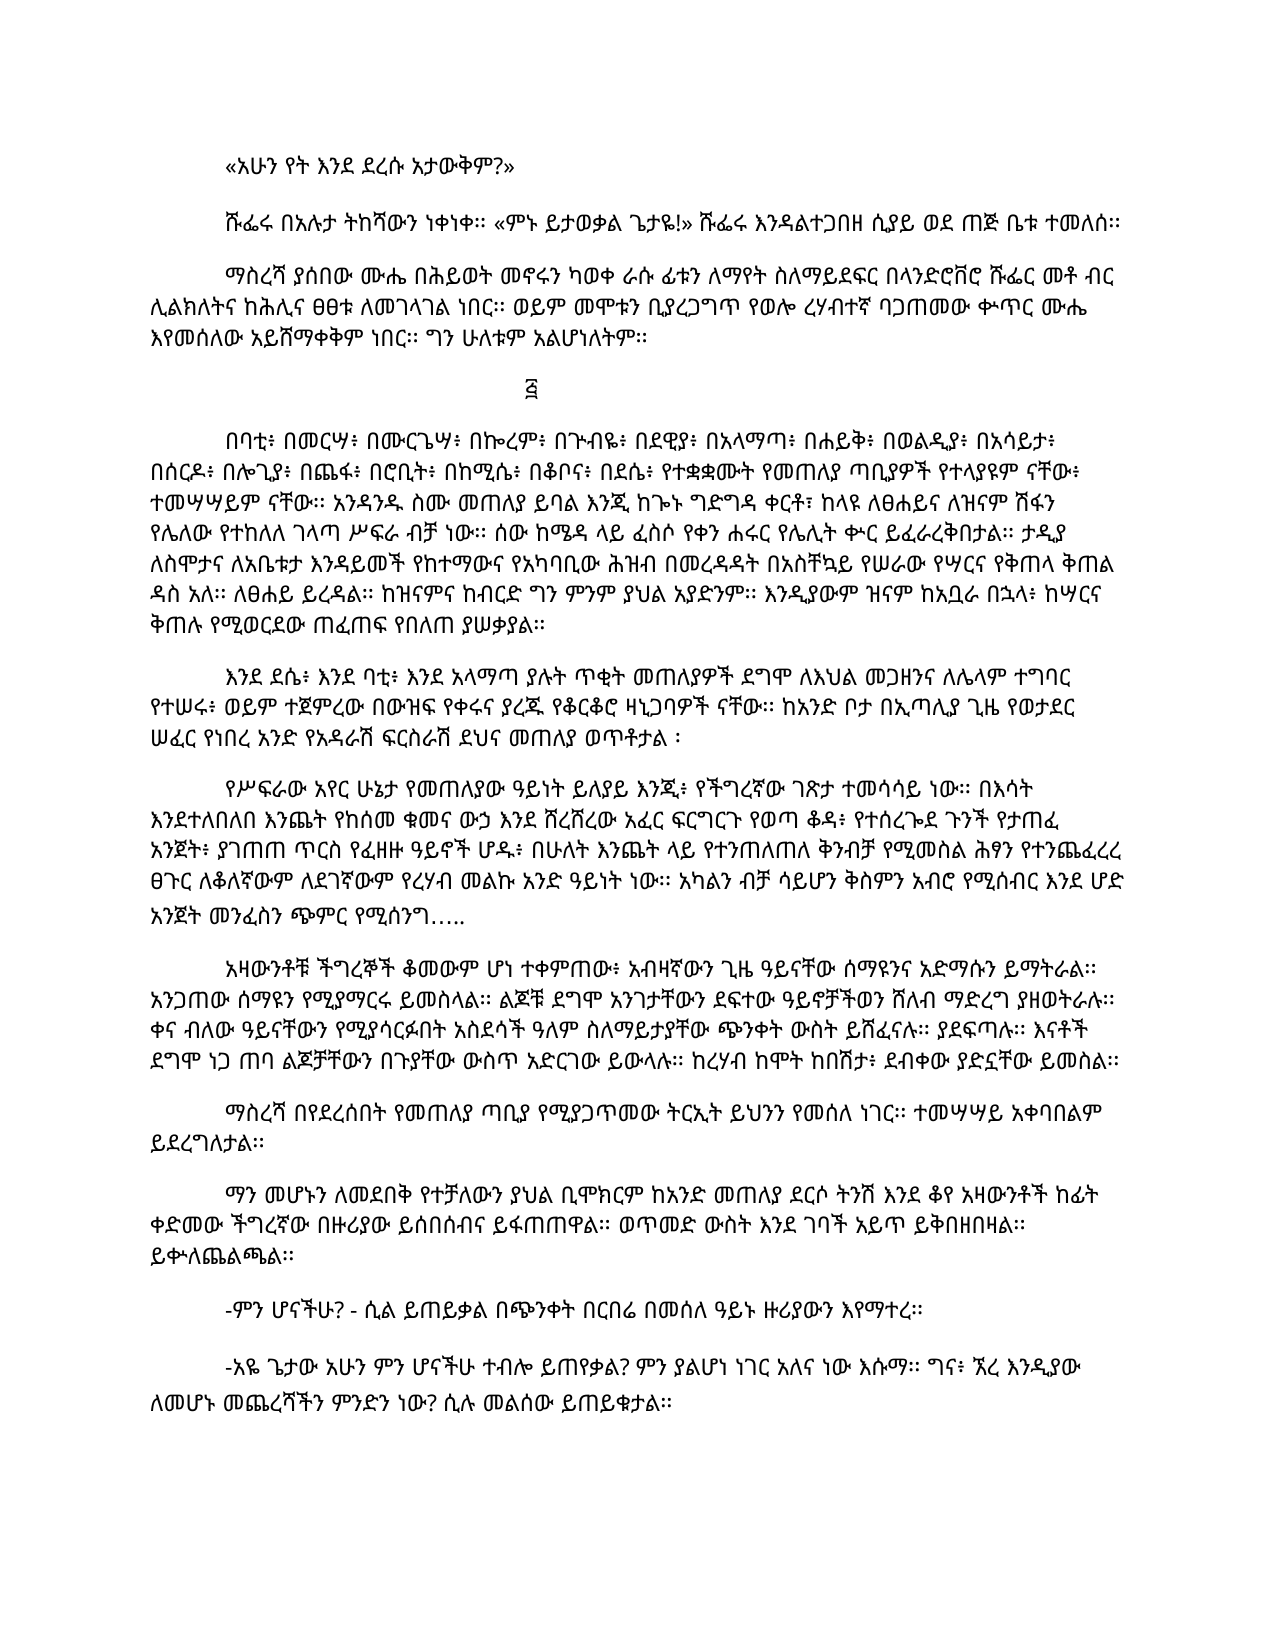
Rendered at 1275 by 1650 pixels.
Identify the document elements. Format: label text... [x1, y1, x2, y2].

text ማስረሻ በየደረሰበት የመጠለያ ጣቢያ የሚያጋጥመው ትርኢት ይህንን የመሰለ ነገር፡፡ ተመሣሣይ አቀባበልም ይደረግለታል፡፡ [150, 1100, 1125, 1157]
text -አዬ ጌታው አሁን ምን ሆናችሁ ተብሎ ይጠየቃል? ምን ያልሆነ ነገር አለና ነው እሱማ፡፡ ግና፥ ኧረ እንዲያው ለመሆኑ መጨረሻችን ምንድን ነው? ሲሉ መልሰው ይጠይቁታል፡፡ [150, 1351, 1125, 1418]
text አዛውንቶቹ ችግረኞች ቆመውም ሆነ ተቀምጠው፥ አብዛኛውን ጊዜ ዓይናቸው ሰማዩንና አድማሱን ይማትራል፡፡ አንጋጠው ሰማዩን የሚያማርሩ ይመስላል፡፡ ልጆቹ ደግሞ አንገታቸውን ደፍተው ዓይኖቻችወን ሸለብ ማድረግ ያዘወትራሉ፡፡ ቀና ብለው ዓይናቸውን የሚያሳርፉበት አስደሳች ዓለም ስለማይታያቸው ጭንቀት ውስት ይሸፈናሉ፡፡ ያደፍጣሉ፡፡ እናቶች ደግሞ ነጋ ጠባ ልጆቻቸውን በጉያቸው ውስጥ አድርገው ይውላሉ፡፡ ከረሃብ ከሞት ከበሽታ፥ ደብቀው ያድኗቸው ይመስል፡፡ [150, 956, 1125, 1075]
text የሥፍራው አየር ሁኔታ የመጠለያው ዓይነት ይለያይ እንጂ፥ የችግረኛው ገጽታ ተመሳሳይ ነው፡፡ በእሳት እንደተለበለበ እንጨት የከሰመ ቁመና ውኃ እንደ ሸረሸረው አፈር ፍርግርጉ የወጣ ቆዳ፥ የተሰረጐደ ጉንች የታጠፈ አንጀት፥ ያገጠጠ ጥርስ የፈዘዙ ዓይኖች ሆዱ፥ በሁለት እንጨት ላይ የተንጠለጠለ ቅንብቻ የሚመስል ሕፃን የተንጨፈረረ ፀጉር ለቆለኛውም ለደገኛውም የረሃብ መልኩ አንድ ዓይነት ነው፡፡ አካልን ብቻ ሳይሆን ቅስምን አብሮ የሚሰብር እንደ ሆድ አንጀት መንፈስን ጭምር የሚሰንግ….. [150, 776, 1125, 931]
text ማስረሻ ያሰበው ሙሔ በሕይወት መኖሩን ካወቀ ራሱ ፊቱን ለማየት ስለማይደፍር በላንድሮቨሮ ሹፌር መቶ ብር ሊልክለትና ከሕሊና ፀፀቱ ለመገላገል ነበር፡፡ ወይም መሞቱን ቢያረጋግጥ የወሎ ረሃብተኛ ባጋጠመው ቍጥር ሙሔ እየመሰለው አይሸማቀቅም ነበር፡፡ ግን ሁለቱም አልሆነለትም፡፡ [150, 263, 1125, 351]
text -ምን ሆናችሁ? - ሲል ይጠይቃል በጭንቀት በርበሬ በመሰለ ዓይኑ ዙሪያውን እየማተረ፡፡ [150, 1294, 1125, 1326]
text «አሁን የት እንደ ደረሱ አታውቅም?» [150, 150, 1125, 181]
text ሹፌሩ በአሉታ ትከሻውን ነቀነቀ፡፡ «ምኑ ይታወቃል ጌታዬ!» ሹፌሩ እንዳልተጋበዘ ሲያይ ወደ ጠጅ ቤቱ ተመለሰ፡፡ [150, 207, 1125, 238]
text እንደ ደሴ፥ እንደ ባቲ፥ እንደ አላማጣ ያሉት ጥቂት መጠለያዎች ደግሞ ለእህል መጋዘንና ለሌላም ተግባር የተሠሩ፥ ወይም ተጀምረው በውዝፍ የቀሩና ያረጁ የቆርቆሮ ዛኒጋባዎች ናቸው፡፡ ከአንድ ቦታ በኢጣሊያ ጊዜ የወታደር ሠፈር የነበረ አንድ የአዳራሽ ፍርስራሽ ደህና መጠለያ ወጥቶታል ፡ [150, 664, 1125, 752]
text በባቲ፥ በመርሣ፥ በሙርጌሣ፥ በኰረም፥ በጕብዬ፥ በደዊያ፥ በአላማጣ፥ በሐይቅ፥ በወልዲያ፥ በአሳይታ፥ በሰርዶ፥ በሎጊያ፥ በጨፋ፥ በሮቢት፥ በከሚሴ፥ በቆቦና፥ በደሴ፥ የተቋቋሙት የመጠለያ ጣቢያዎች የተላያዩም ናቸው፥ ተመሣሣይም ናቸው፡፡ አንዳንዱ ስሙ መጠለያ ይባል እንጂ ከጐኑ ግድግዳ ቀርቶ፣ ከላዩ ለፀሐይና ለዝናም ሽፋን የሌለው የተከለለ ገላጣ ሥፍራ ብቻ ነው፡፡ ሰው ከሜዳ ላይ ፈስሶ የቀን ሐሩር የሌሊት ቍር ይፈራረቅበታል፡፡ ታዲያ ለስሞታና ለአቤቱታ እንዳይመች የከተማውና የአካባቢው ሕዝብ በመረዳዳት በአስቸኳይ የሠራው የሣርና የቅጠላ ቅጠል ዳስ አለ፡፡ ለፀሐይ ይረዳል፡፡ ከዝናምና ከብርድ ግን ምንም ያህል አያድንም፡፡ እንዲያውም ዝናም ከአቧራ በኋላ፥ ከሣርና ቅጠሉ የሚወርደው ጠፈጠፍ የበለጠ ያሠቃያል፡፡ [150, 428, 1125, 639]
text ማን መሆኑን ለመደበቅ የተቻለውን ያህል ቢሞክርም ከአንድ መጠለያ ደርሶ ትንሽ እንደ ቆየ አዛውንቶች ከፊት ቀድመው ችግረኛው በዙሪያው ይሰበሰብና ይፋጠጠዋል፡፡ ወጥመድ ውስት እንደ ገባች አይጥ ይቅበዘበዛል፡፡ ይቍለጨልጫል፡፡ [150, 1182, 1125, 1270]
text ፭ [150, 376, 1125, 403]
